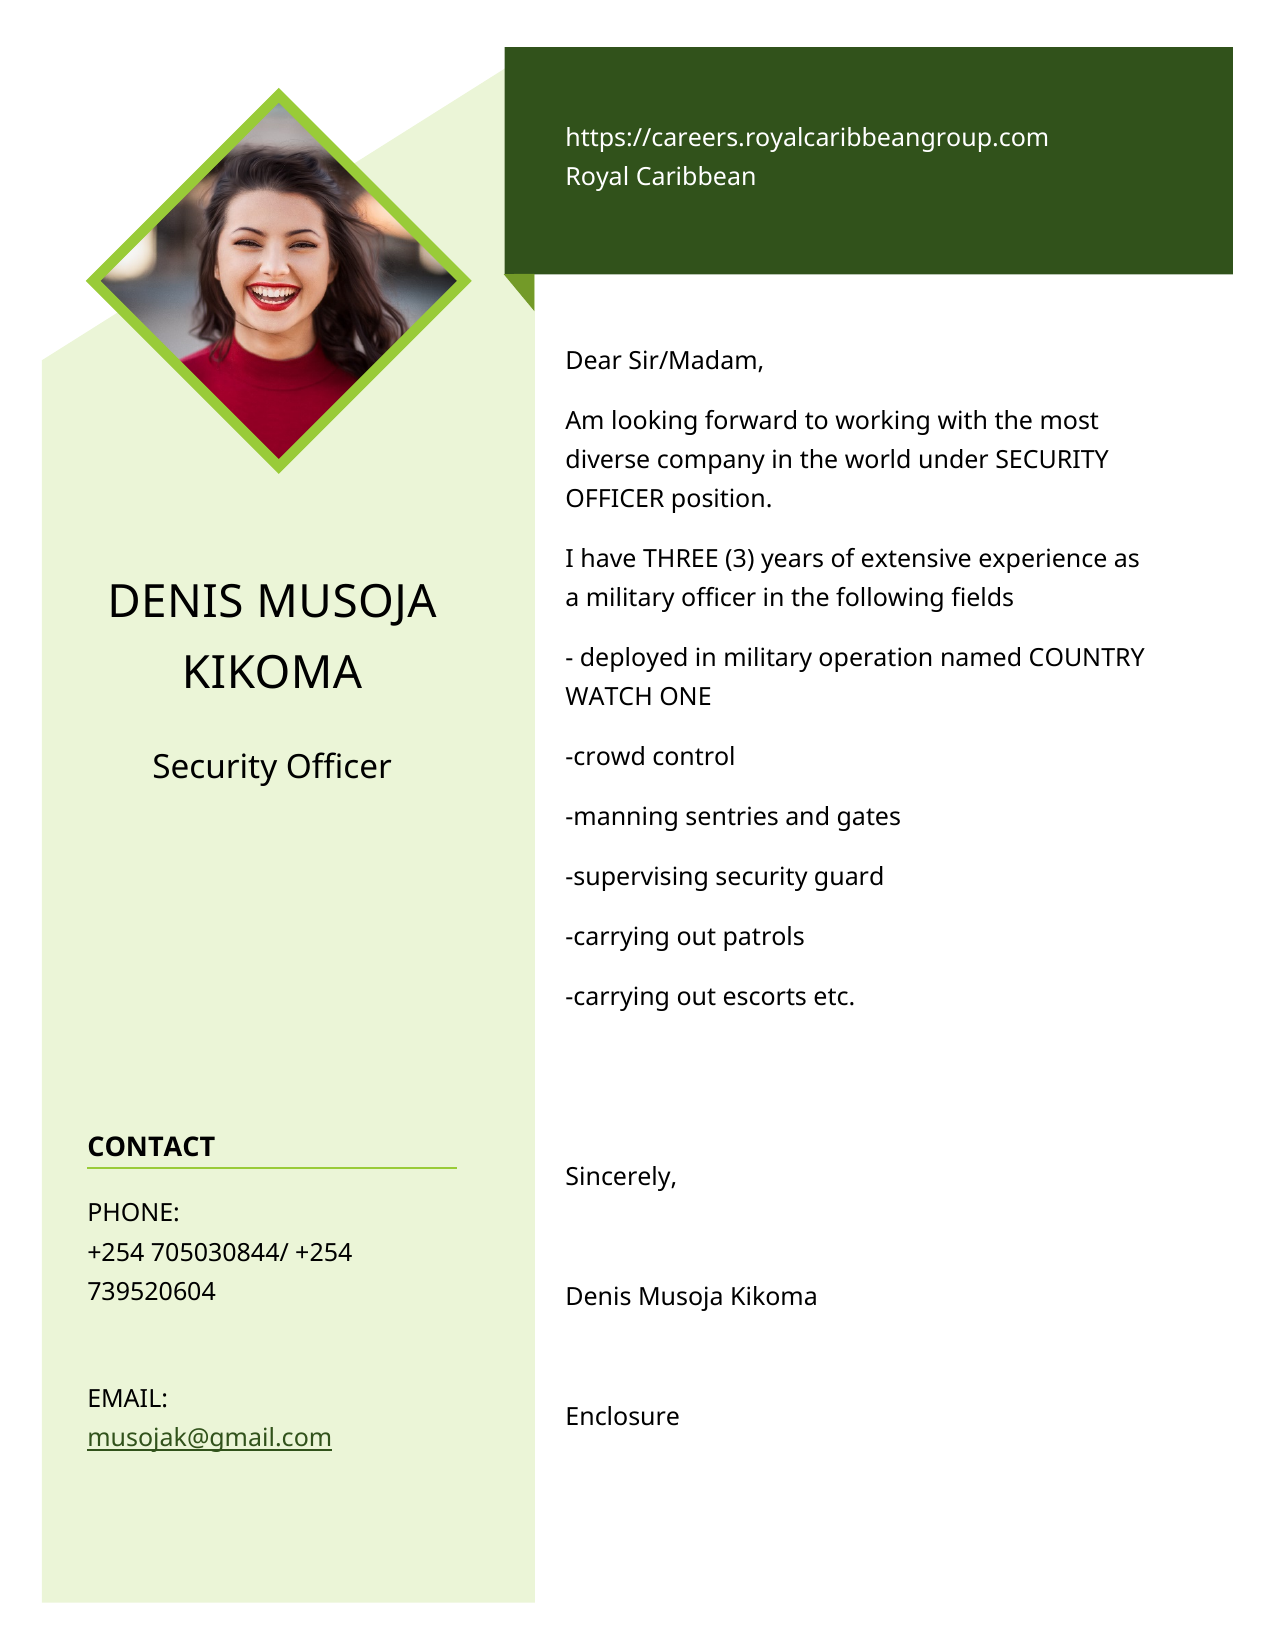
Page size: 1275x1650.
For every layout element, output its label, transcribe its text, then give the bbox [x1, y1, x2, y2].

table_header [75, 89, 506, 568]
table_cell Dear Sir/Madam, Am looking forward to working with the most diverse company in the world under SECURITY OFFICER position. I have THREE (3) years of extensive experience as a military officer in the following fields - deployed in military operation named COUNTRY WATCH ONE -crowd control -manning sentries and gates -supervising security guard -carrying out patrols -carrying out escorts etc. Sincerely, Denis Musoja Kikoma [553, 267, 1199, 1458]
table_cell Denis musoja kikoma Security Officer [75, 568, 506, 831]
picture [102, 104, 456, 458]
table_cell +254 705030844/ +254 739520604 musojak@gmail.com [75, 831, 506, 1458]
table_header https://careers.royalcaribbeangroup.com Royal Caribbean [553, 89, 1199, 267]
table_header [506, 89, 553, 1458]
